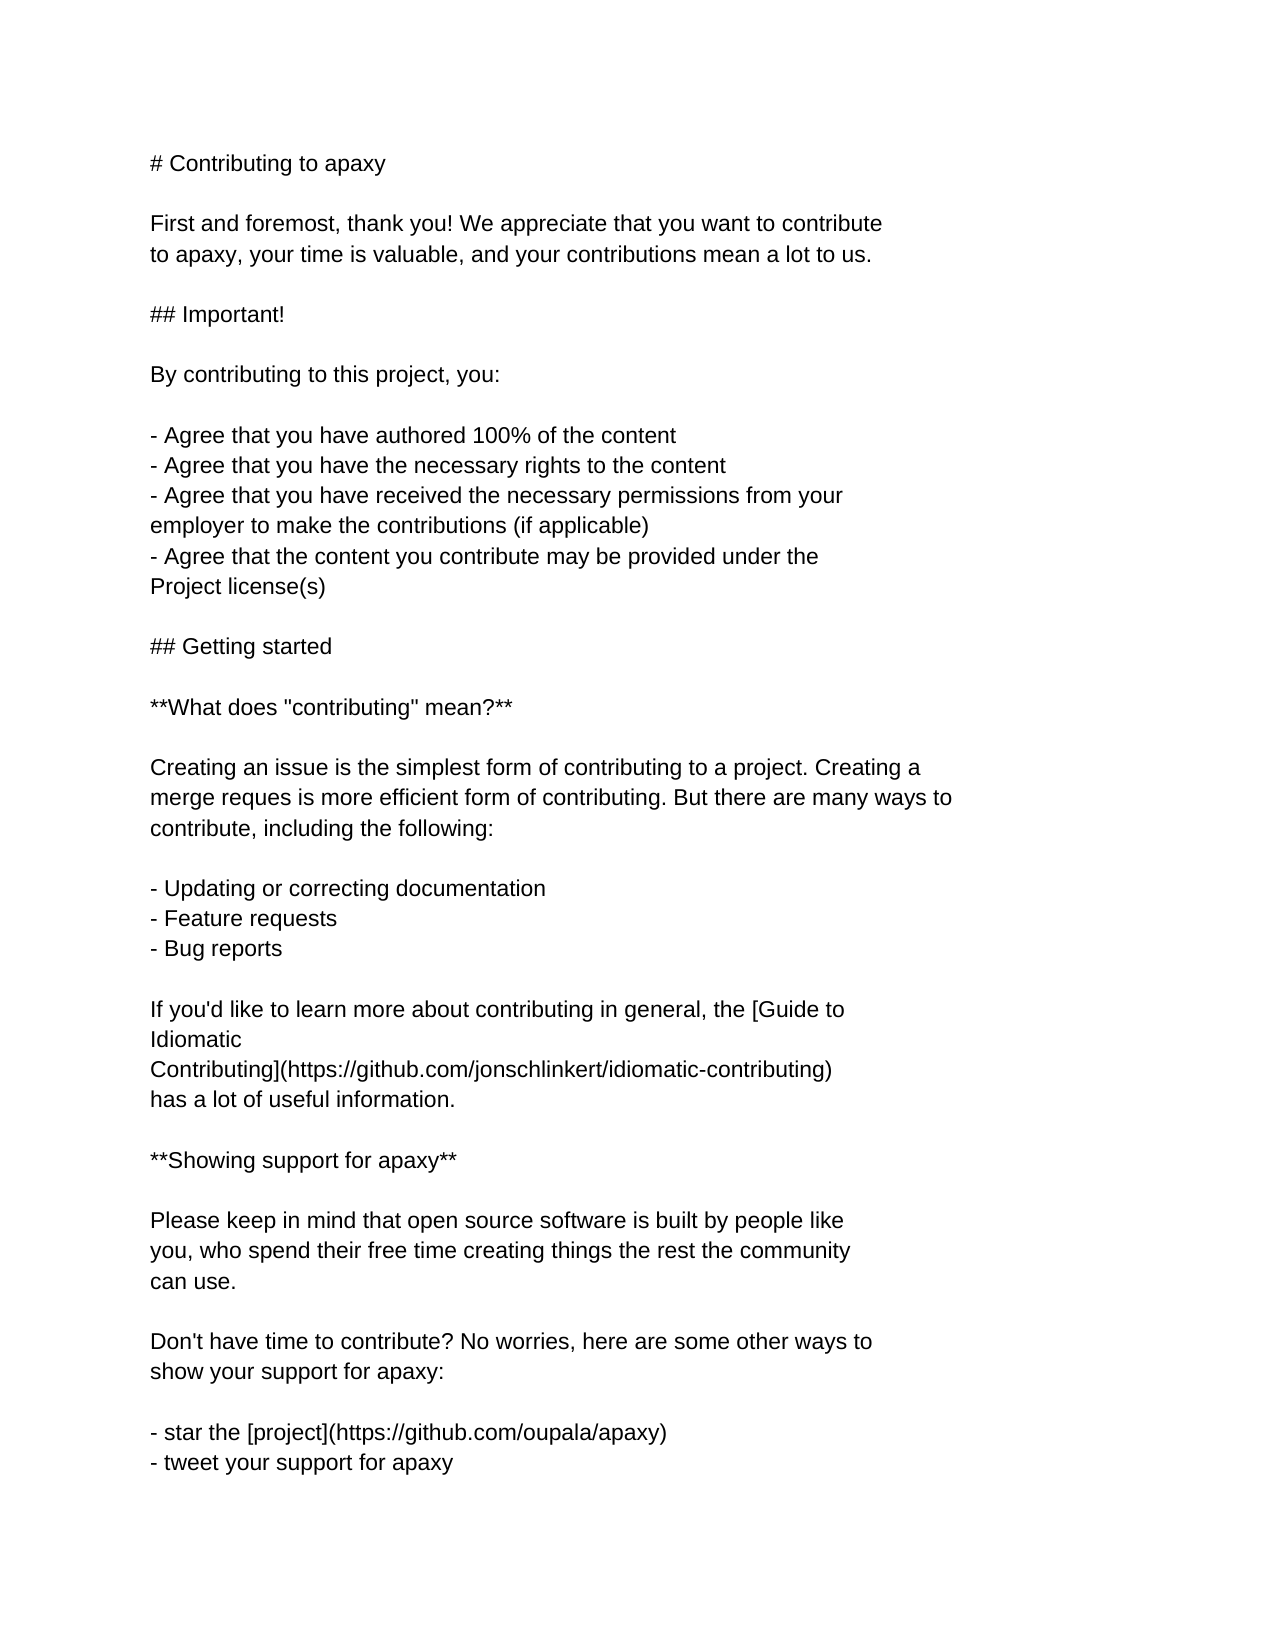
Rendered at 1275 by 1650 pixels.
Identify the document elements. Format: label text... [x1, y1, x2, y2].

text Please keep in mind that open source software is built by people like [150, 1207, 1125, 1234]
text can use. [150, 1268, 1125, 1294]
text contribute, including the following: [150, 814, 1125, 841]
text - Updating or correcting documentation [150, 875, 1125, 901]
text you, who spend their free time creating things the rest the community [150, 1237, 1125, 1264]
text has a lot of useful information. [150, 1086, 1125, 1113]
text - Bug reports [150, 935, 1125, 962]
text - Feature requests [150, 905, 1125, 932]
text First and foremost, thank you! We appreciate that you want to contribute [150, 210, 1125, 237]
text Don't have time to contribute? No worries, here are some other ways to [150, 1328, 1125, 1354]
text Project license(s) [150, 573, 1125, 599]
text Idiomatic [150, 1026, 1125, 1052]
text If you'd like to learn more about contributing in general, the [Guide to [150, 996, 1125, 1022]
text - star the [project](https://github.com/oupala/apaxy) [150, 1419, 1125, 1445]
text to apaxy, your time is valuable, and your contributions mean a lot to us. [150, 241, 1125, 267]
text - Agree that you have the necessary rights to the content [150, 452, 1125, 478]
text merge reques is more efficient form of contributing. But there are many ways to [150, 784, 1125, 811]
text - Agree that you have authored 100% of the content [150, 422, 1125, 448]
text ## Important! [150, 301, 1125, 327]
text - Agree that the content you contribute may be provided under the [150, 543, 1125, 569]
text employer to make the contributions (if applicable) [150, 512, 1125, 539]
text - Agree that you have received the necessary permissions from your [150, 482, 1125, 509]
text By contributing to this project, you: [150, 361, 1125, 388]
text ## Getting started [150, 633, 1125, 660]
text - tweet your support for apaxy [150, 1449, 1125, 1475]
text **Showing support for apaxy** [150, 1147, 1125, 1173]
text show your support for apaxy: [150, 1358, 1125, 1385]
text Creating an issue is the simplest form of contributing to a project. Creating a [150, 754, 1125, 781]
text # Contributing to apaxy [150, 150, 1125, 176]
text Contributing](https://github.com/jonschlinkert/idiomatic-contributing) [150, 1056, 1125, 1083]
text **What does "contributing" mean?** [150, 694, 1125, 720]
